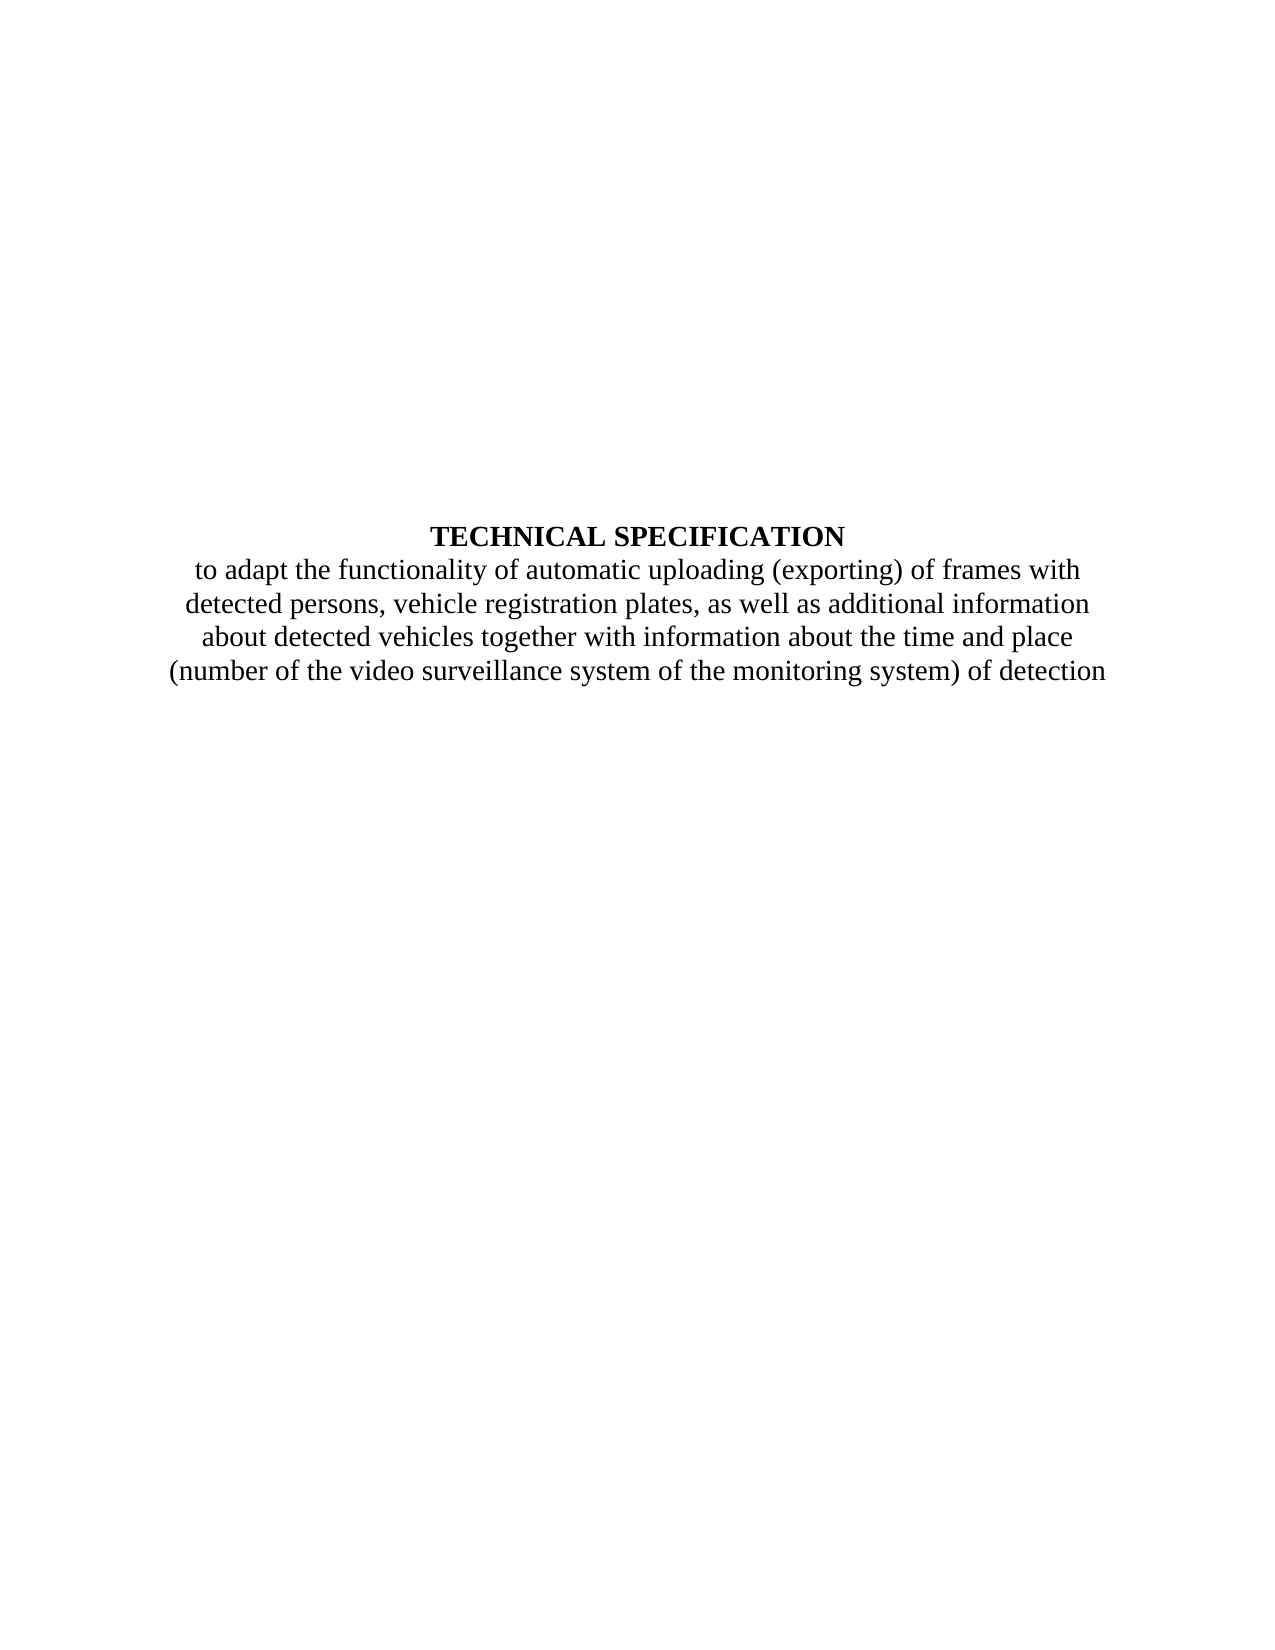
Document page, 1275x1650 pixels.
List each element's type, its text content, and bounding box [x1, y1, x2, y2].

text TECHNICAL SPECIFICATION [150, 519, 1125, 552]
text to adapt the functionality of automatic uploading (exporting) of frames with detected persons, vehicle registration plates, as well as additional information about detected vehicles together with information about the time and place (number of the video surveillance system of the monitoring system) of detection [150, 552, 1125, 687]
